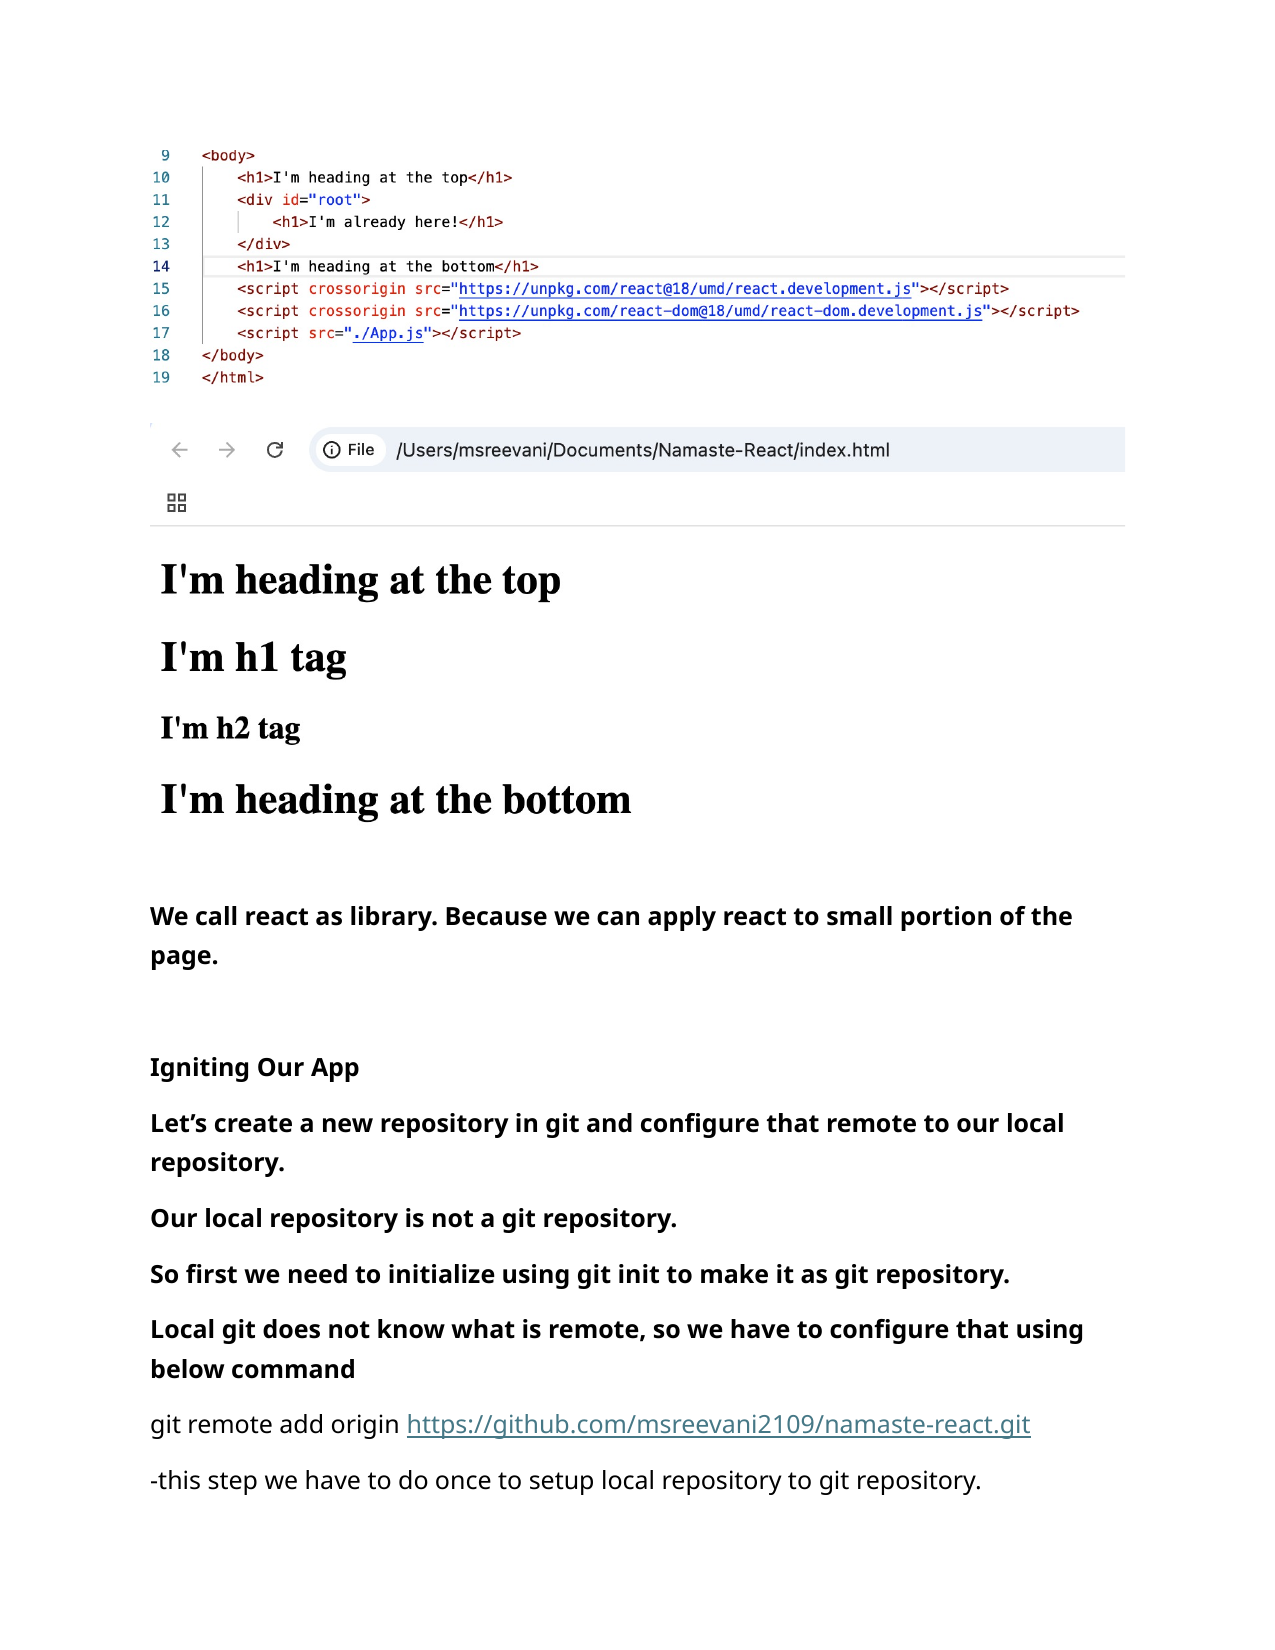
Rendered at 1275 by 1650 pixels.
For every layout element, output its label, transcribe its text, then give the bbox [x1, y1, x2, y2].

text Our local repository is not a git repository. [150, 1200, 1125, 1234]
picture [150, 423, 1125, 877]
text -this step we have to do once to setup local repository to git repository. [150, 1463, 1125, 1497]
picture [150, 150, 1125, 402]
text We call react as library. Because we can apply react to small portion of the page. [150, 899, 1125, 972]
text So first we need to initialize using git init to make it as git repository. [150, 1256, 1125, 1290]
text Igniting Our App [150, 1049, 1125, 1084]
text Let’s create a new repository in git and configure that remote to our local repository. [150, 1105, 1125, 1179]
text git remote add origin https://github.com/msreevani2109/namaste-react.git [150, 1407, 1125, 1441]
text Local git does not know what is remote, so we have to configure that using below command [150, 1312, 1125, 1385]
